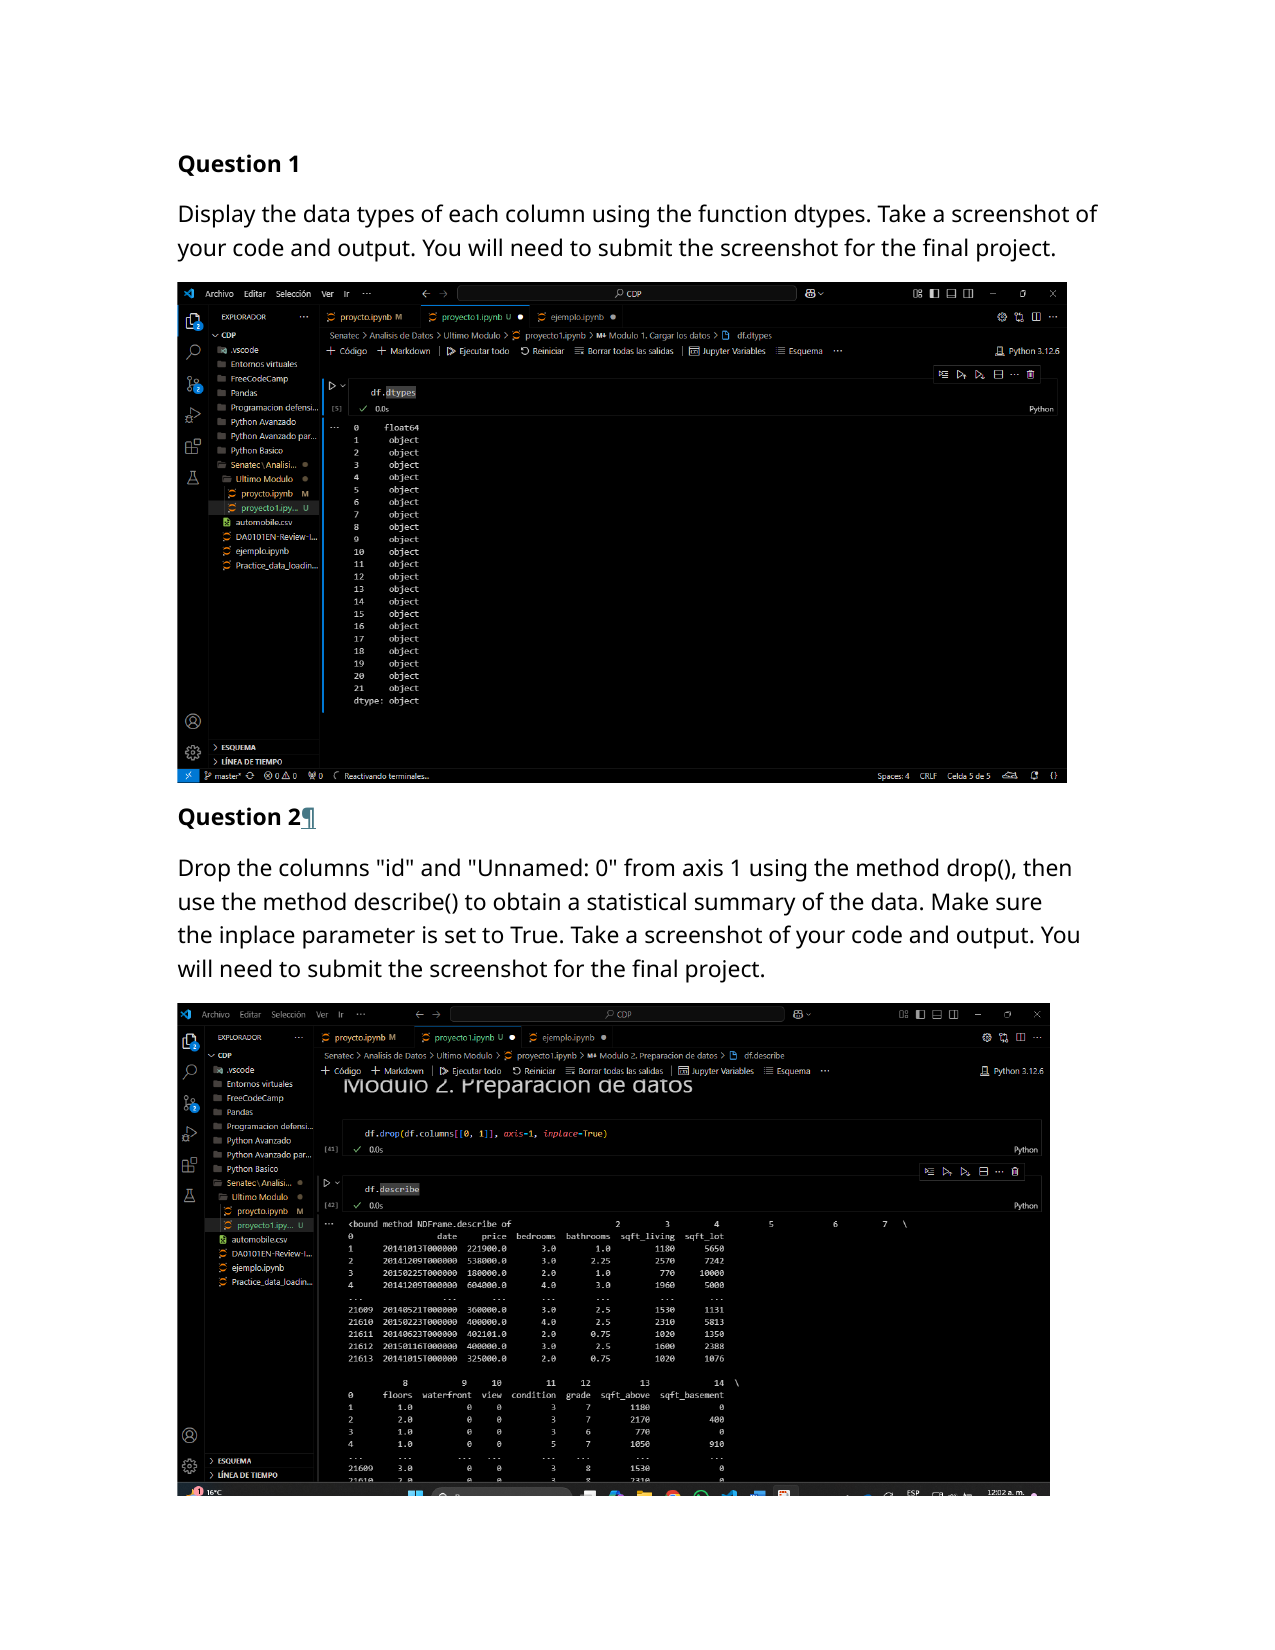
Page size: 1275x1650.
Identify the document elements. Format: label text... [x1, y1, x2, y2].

text Display the data types of each column using the function dtypes. Take a screenshot of your code and output. You will need to submit the screenshot for the final project. [177, 198, 1098, 263]
text Question 1 [177, 148, 1098, 179]
text Drop the columns "id" and "Unnamed: 0" from axis 1 using the method drop(), then use the method describe() to obtain a statistical summary of the data. Make sure the inplace parameter is set to True. Take a screenshot of your code and output. You will need to submit the screenshot for the final project. [177, 852, 1098, 984]
picture [177, 1003, 1050, 1496]
picture [177, 282, 1067, 783]
text Question 2¶ [177, 801, 1098, 833]
